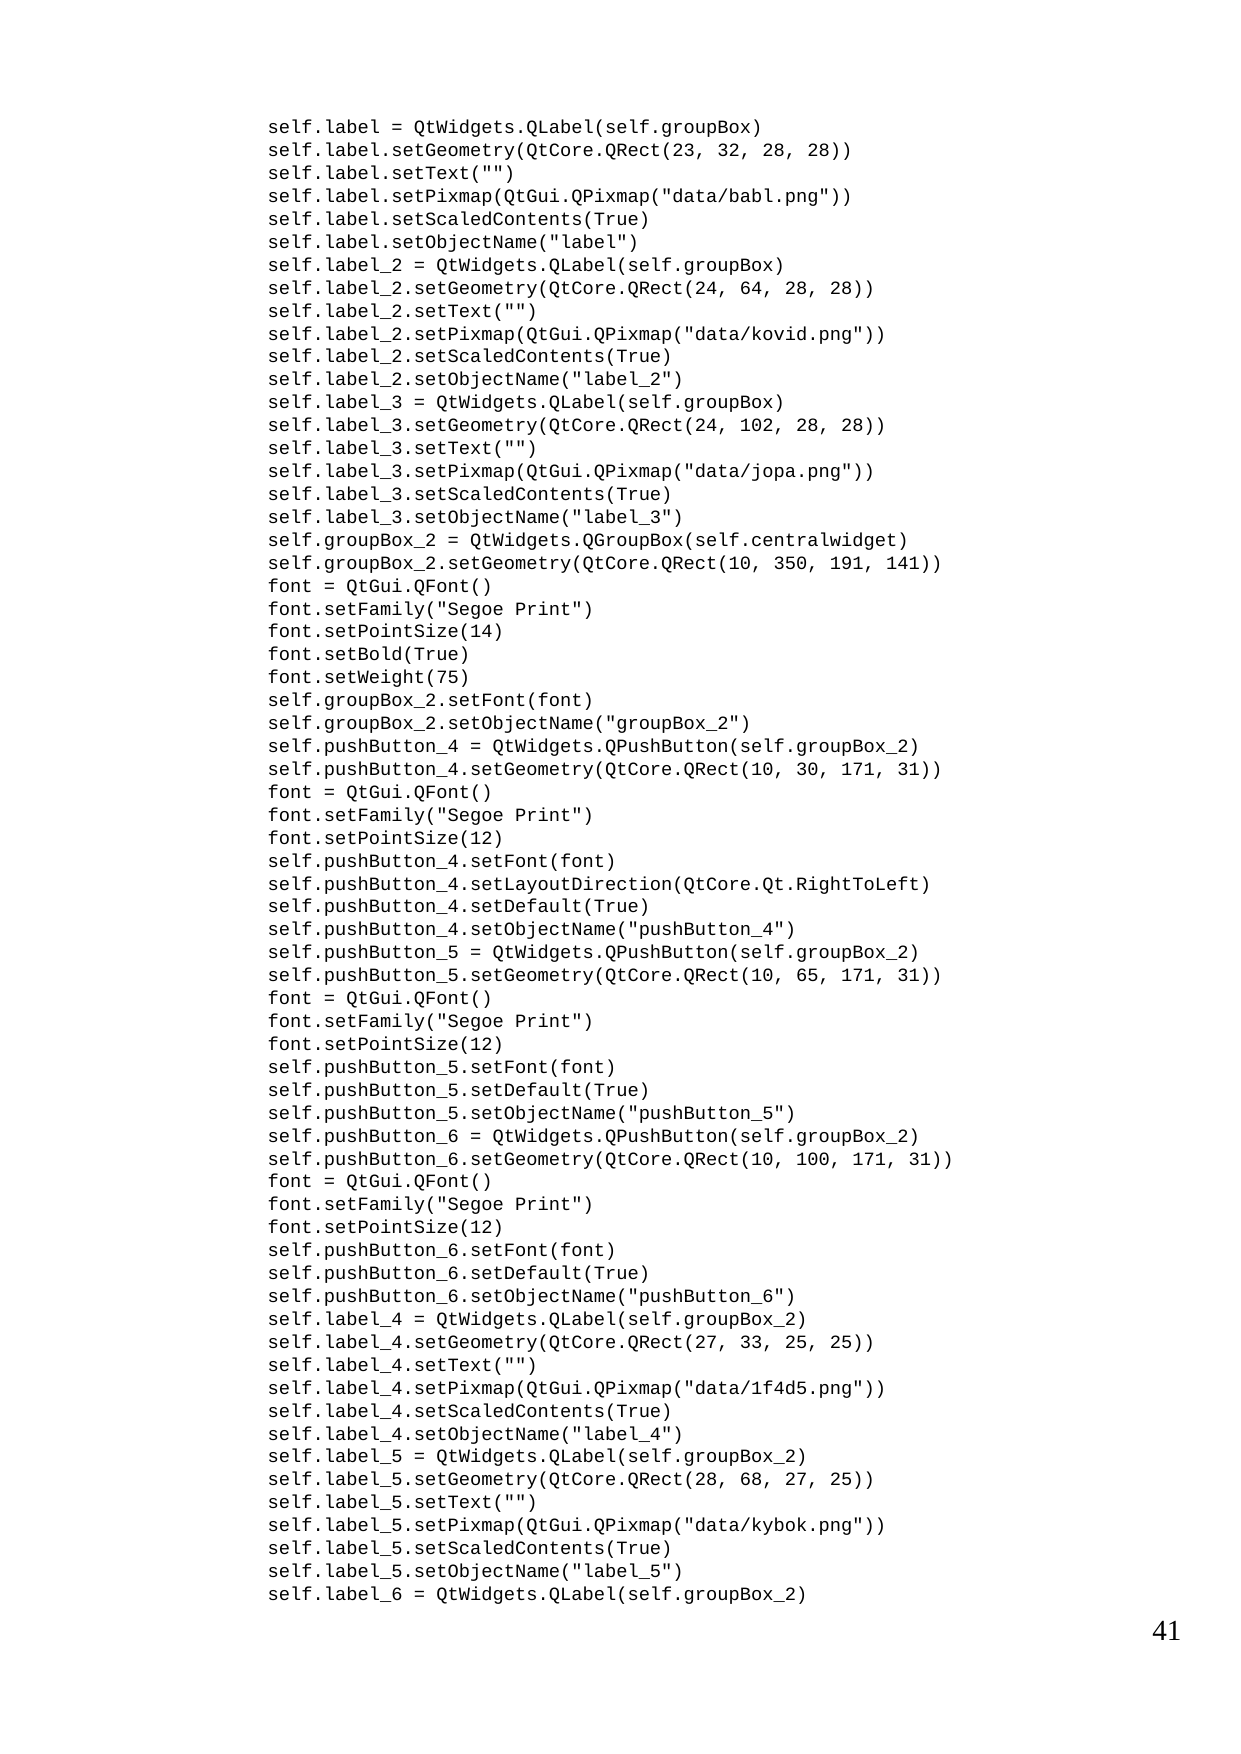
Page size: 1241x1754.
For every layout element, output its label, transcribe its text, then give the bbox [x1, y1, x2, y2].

text self.label_2.setText("") [177, 301, 1181, 323]
text self.label_2.setGeometry(QtCore.QRect(24, 64, 28, 28)) [177, 278, 1181, 300]
text self.pushButton_4.setDefault(True) [177, 897, 1181, 918]
text self.groupBox_2.setGeometry(QtCore.QRect(10, 350, 191, 141)) [177, 553, 1181, 575]
text self.label_5.setPixmap(QtGui.QPixmap("data/kybok.png")) [177, 1516, 1181, 1537]
text self.label.setPixmap(QtGui.QPixmap("data/babl.png")) [177, 187, 1181, 208]
text self.groupBox_2.setFont(font) [177, 691, 1181, 712]
text self.pushButton_4.setObjectName("pushButton_4") [177, 920, 1181, 941]
text self.label_2 = QtWidgets.QLabel(self.groupBox) [177, 256, 1181, 277]
text self.label_6 = QtWidgets.QLabel(self.groupBox_2) [177, 1585, 1181, 1606]
text self.label_2.setPixmap(QtGui.QPixmap("data/kovid.png")) [177, 324, 1181, 346]
text self.label_3 = QtWidgets.QLabel(self.groupBox) [177, 393, 1181, 414]
text self.label = QtWidgets.QLabel(self.groupBox) [177, 118, 1181, 139]
text self.pushButton_6 = QtWidgets.QPushButton(self.groupBox_2) [177, 1126, 1181, 1148]
text self.label_5.setText("") [177, 1493, 1181, 1514]
text font = QtGui.QFont() [177, 783, 1181, 804]
text self.label.setGeometry(QtCore.QRect(23, 32, 28, 28)) [177, 141, 1181, 162]
text self.label_4.setGeometry(QtCore.QRect(27, 33, 25, 25)) [177, 1333, 1181, 1354]
text self.label.setScaledContents(True) [177, 210, 1181, 231]
text font.setFamily("Segoe Print") [177, 806, 1181, 827]
text self.label_3.setObjectName("label_3") [177, 508, 1181, 529]
text self.label.setObjectName("label") [177, 233, 1181, 254]
text self.label.setText("") [177, 164, 1181, 185]
text font.setFamily("Segoe Print") [177, 599, 1181, 621]
text self.label_3.setText("") [177, 439, 1181, 460]
text self.label_5.setObjectName("label_5") [177, 1562, 1181, 1583]
text font.setWeight(75) [177, 668, 1181, 689]
text self.label_4.setText("") [177, 1356, 1181, 1377]
text self.pushButton_5.setDefault(True) [177, 1081, 1181, 1102]
text font.setPointSize(12) [177, 828, 1181, 850]
text self.label_3.setScaledContents(True) [177, 485, 1181, 506]
text self.label_4 = QtWidgets.QLabel(self.groupBox_2) [177, 1310, 1181, 1331]
text self.pushButton_5.setFont(font) [177, 1058, 1181, 1079]
text self.pushButton_4.setFont(font) [177, 851, 1181, 873]
text self.label_5.setGeometry(QtCore.QRect(28, 68, 27, 25)) [177, 1470, 1181, 1491]
text font.setFamily("Segoe Print") [177, 1195, 1181, 1216]
text font.setFamily("Segoe Print") [177, 1012, 1181, 1033]
text self.label_3.setGeometry(QtCore.QRect(24, 102, 28, 28)) [177, 416, 1181, 437]
text self.pushButton_4.setGeometry(QtCore.QRect(10, 30, 171, 31)) [177, 760, 1181, 781]
text font.setPointSize(12) [177, 1218, 1181, 1239]
text self.groupBox_2 = QtWidgets.QGroupBox(self.centralwidget) [177, 531, 1181, 552]
text font = QtGui.QFont() [177, 1172, 1181, 1193]
text font.setPointSize(14) [177, 622, 1181, 643]
text self.pushButton_5.setGeometry(QtCore.QRect(10, 65, 171, 31)) [177, 966, 1181, 987]
text self.pushButton_6.setObjectName("pushButton_6") [177, 1287, 1181, 1308]
text self.label_4.setScaledContents(True) [177, 1401, 1181, 1423]
text self.pushButton_5.setObjectName("pushButton_5") [177, 1103, 1181, 1125]
text self.label_4.setPixmap(QtGui.QPixmap("data/1f4d5.png")) [177, 1378, 1181, 1400]
text font = QtGui.QFont() [177, 989, 1181, 1010]
text self.pushButton_6.setGeometry(QtCore.QRect(10, 100, 171, 31)) [177, 1149, 1181, 1171]
text self.pushButton_4.setLayoutDirection(QtCore.Qt.RightToLeft) [177, 874, 1181, 896]
text self.pushButton_6.setFont(font) [177, 1241, 1181, 1262]
text self.pushButton_5 = QtWidgets.QPushButton(self.groupBox_2) [177, 943, 1181, 964]
text self.pushButton_6.setDefault(True) [177, 1264, 1181, 1285]
text self.label_5 = QtWidgets.QLabel(self.groupBox_2) [177, 1447, 1181, 1468]
text font.setBold(True) [177, 645, 1181, 666]
text self.label_3.setPixmap(QtGui.QPixmap("data/jopa.png")) [177, 462, 1181, 483]
text self.groupBox_2.setObjectName("groupBox_2") [177, 714, 1181, 735]
text font.setPointSize(12) [177, 1035, 1181, 1056]
text font = QtGui.QFont() [177, 576, 1181, 598]
text self.label_5.setScaledContents(True) [177, 1539, 1181, 1560]
text self.label_4.setObjectName("label_4") [177, 1424, 1181, 1446]
text self.label_2.setScaledContents(True) [177, 347, 1181, 368]
text self.label_2.setObjectName("label_2") [177, 370, 1181, 391]
text self.pushButton_4 = QtWidgets.QPushButton(self.groupBox_2) [177, 737, 1181, 758]
